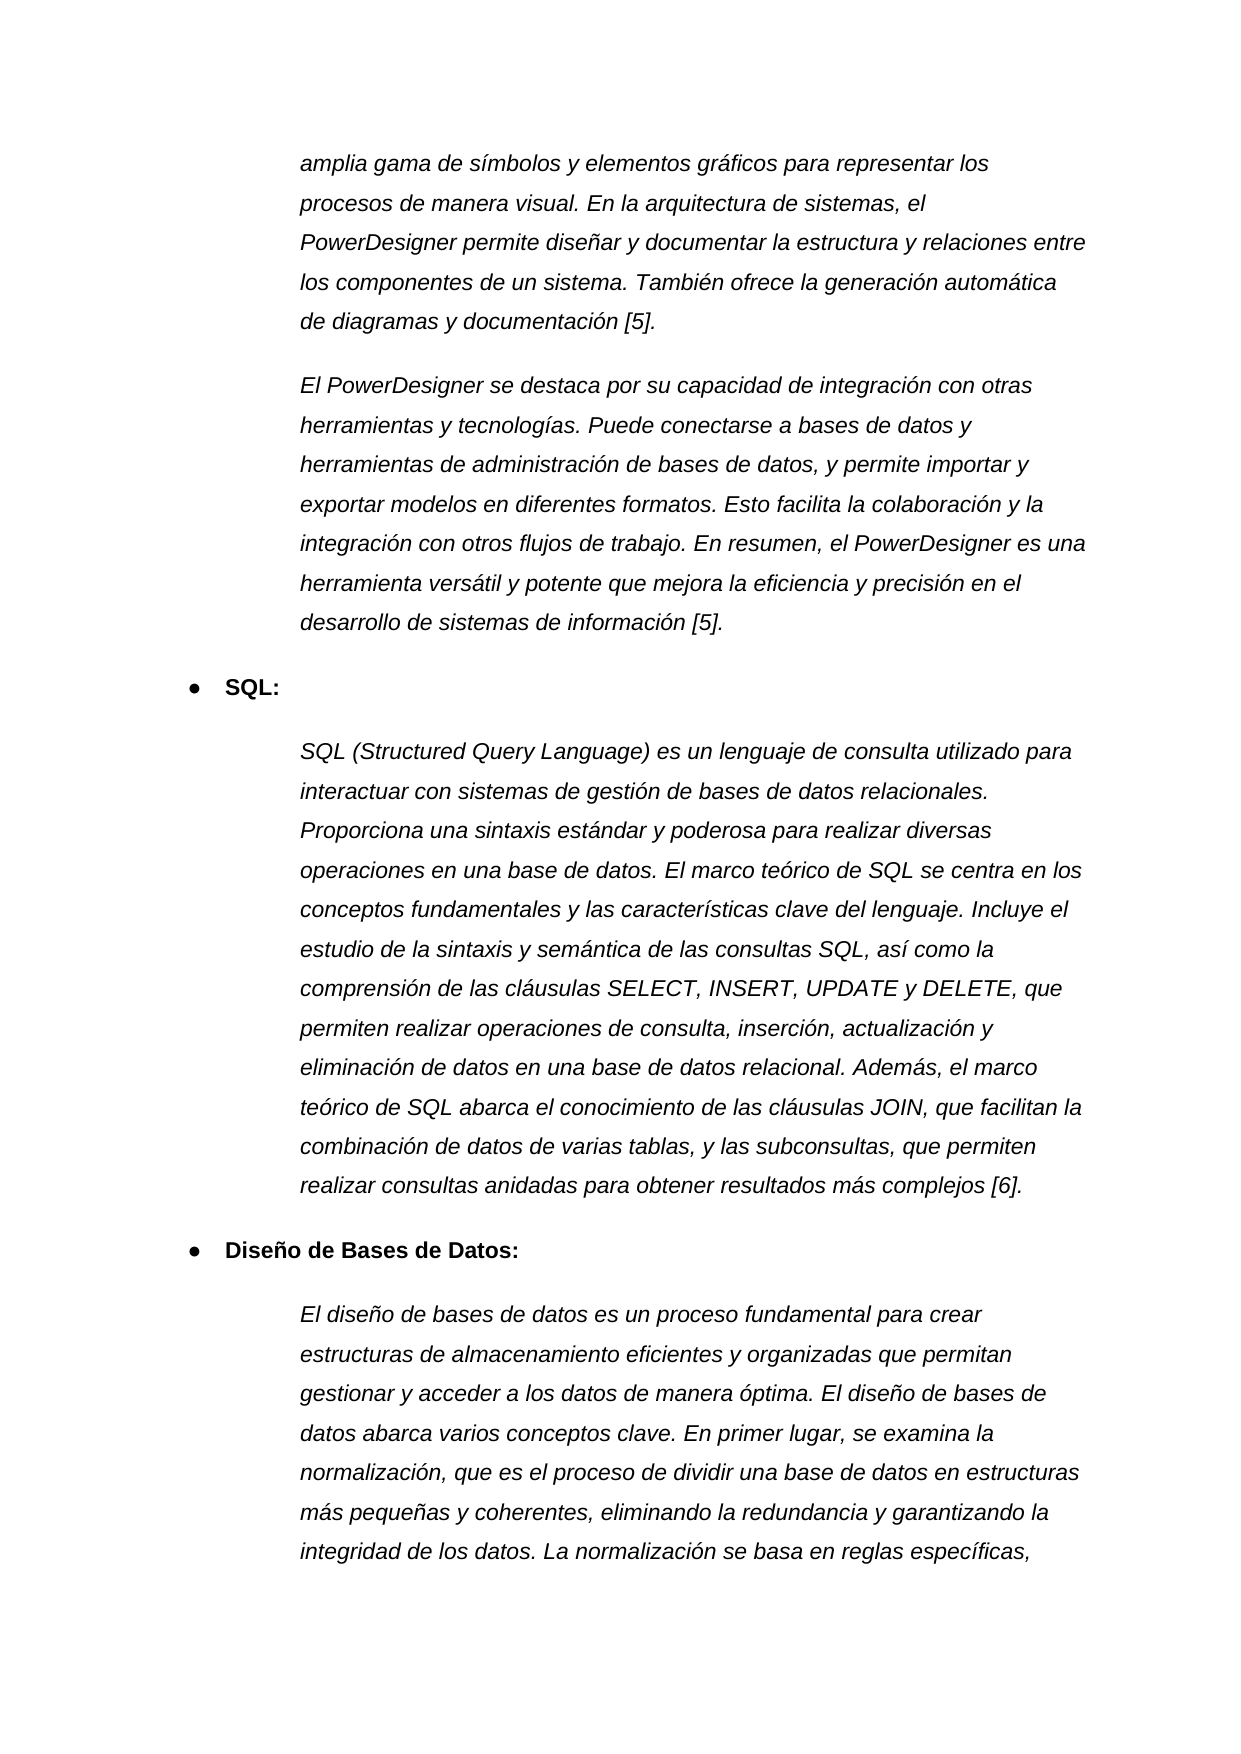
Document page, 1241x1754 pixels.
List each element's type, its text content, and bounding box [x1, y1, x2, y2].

text El PowerDesigner se destaca por su capacidad de integración con otras herramientas y tecnologías. Puede conectarse a bases de datos y herramientas de administración de bases de datos, y permite importar y exportar modelos en diferentes formatos. Esto facilita la colaboración y la integración con otros flujos de trabajo. En resumen, el PowerDesigner es una herramienta versátil y potente que mejora la eficiencia y precisión en el desarrollo de sistemas de información [5]. [300, 372, 1090, 636]
list SQL: [187, 674, 1090, 700]
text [300, 150, 1090, 334]
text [300, 1301, 1090, 1565]
list Diseño de Bases de Datos: [187, 1237, 1090, 1263]
text SQL (Structured Query Language) es un lenguaje de consulta utilizado para interactuar con sistemas de gestión de bases de datos relacionales. Proporciona una sintaxis estándar y poderosa para realizar diversas operaciones en una base de datos. El marco teórico de SQL se centra en los conceptos fundamentales y las características clave del lenguaje. Incluye el estudio de la sintaxis y semántica de las consultas SQL, así como la comprensión de las cláusulas SELECT, INSERT, UPDATE y DELETE, que permiten realizar operaciones de consulta, inserción, actualización y eliminación de datos en una base de datos relacional. Además, el marco teórico de SQL abarca el conocimiento de las cláusulas JOIN, que facilitan la combinación de datos de varias tablas, y las subconsultas, que permiten realizar consultas anidadas para obtener resultados más complejos [6]. [300, 738, 1090, 1199]
